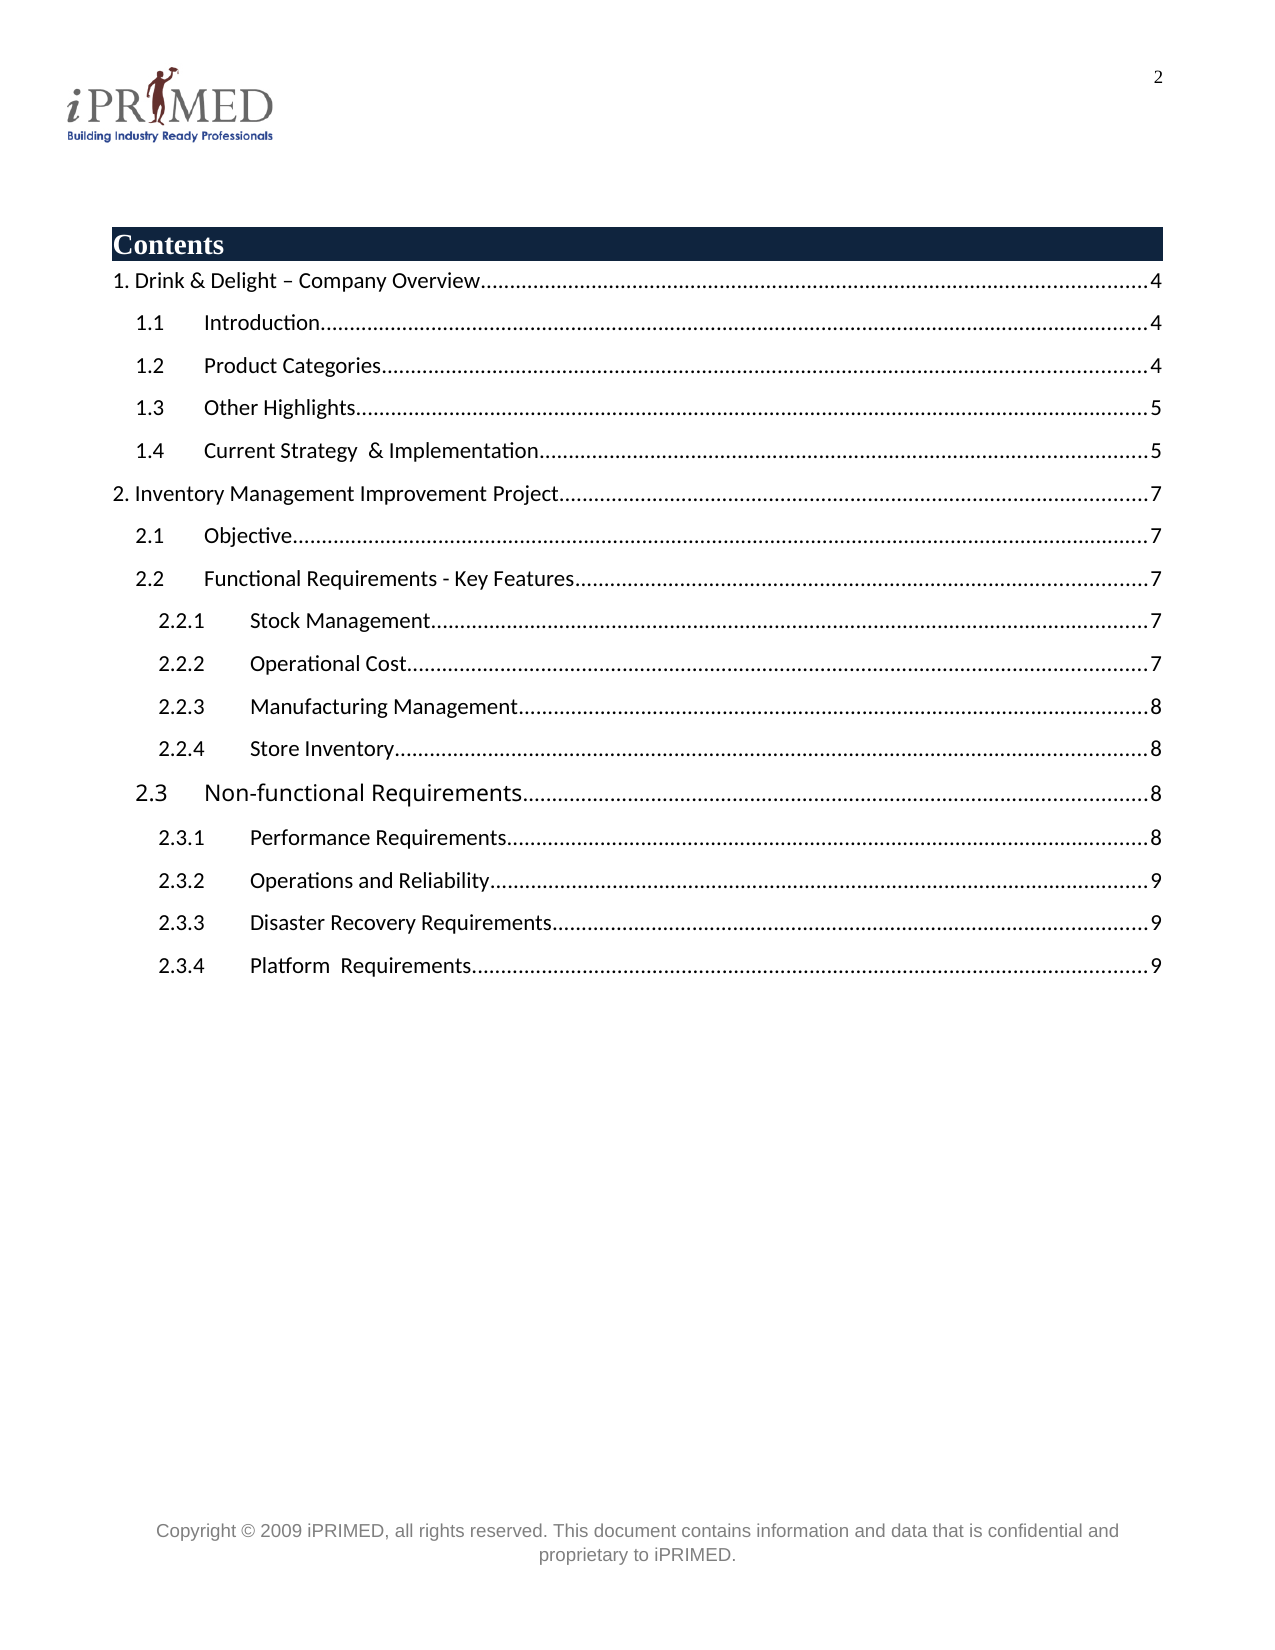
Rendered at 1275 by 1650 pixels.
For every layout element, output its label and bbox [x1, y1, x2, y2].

picture [61, 63, 277, 144]
